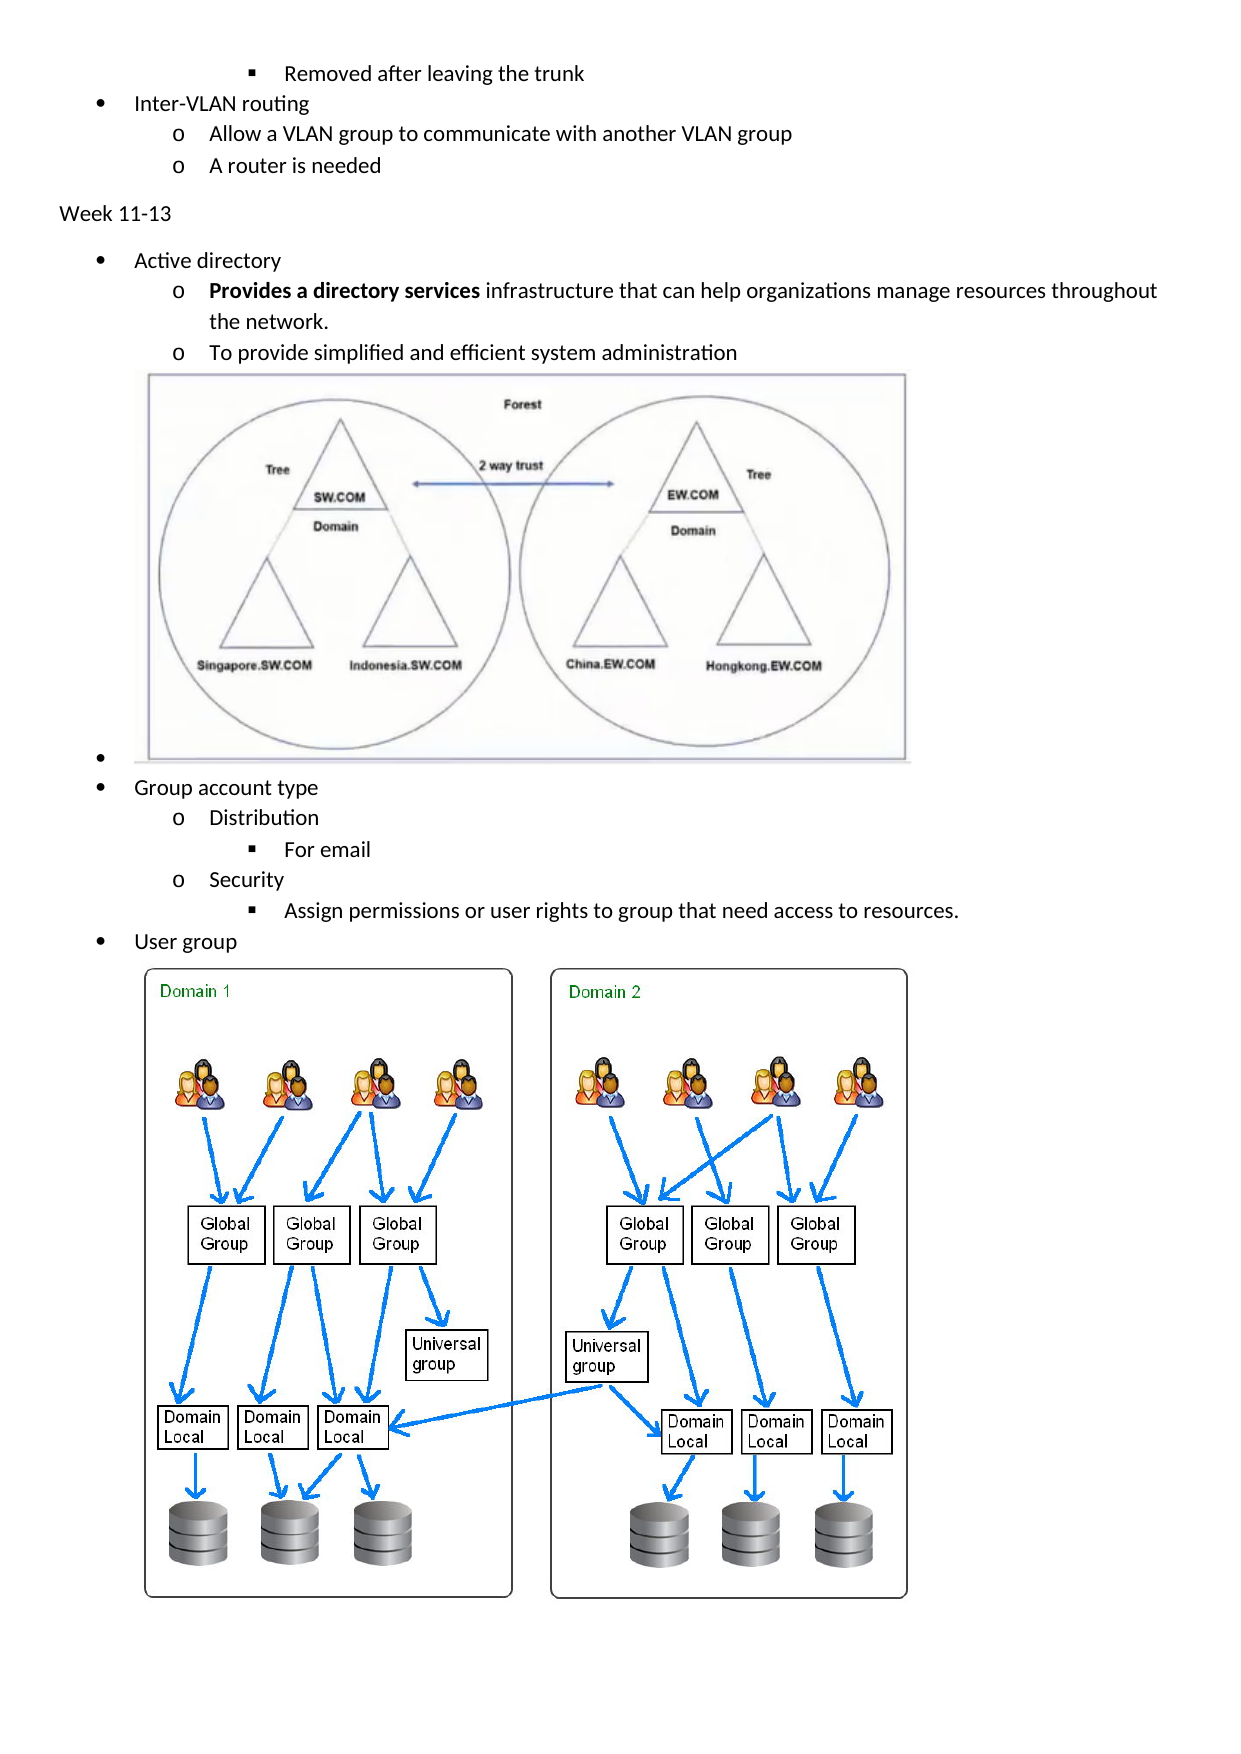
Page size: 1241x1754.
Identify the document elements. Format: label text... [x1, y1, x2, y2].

picture [134, 369, 912, 766]
list To provide simplified and efficient system administration [172, 338, 1181, 367]
list Provides a directory services infrastructure that can help organizations manage resources throughout the network. [172, 276, 1181, 336]
list Distribution [172, 803, 1181, 833]
list Inter-VLAN routing [97, 89, 1181, 117]
list Allow a VLAN group to communicate with another VLAN group [172, 119, 1181, 149]
list Removed after leaving the trunk [247, 59, 1181, 87]
list Assign permissions or user rights to group that need access to resources. [247, 897, 1181, 925]
list Security [172, 865, 1181, 894]
list Active directory [97, 246, 1181, 274]
picture [134, 957, 917, 1609]
text Week 11-13 [59, 199, 1181, 227]
list A router is needed [172, 151, 1181, 180]
list Group account type [97, 773, 1181, 801]
list For email [247, 835, 1181, 863]
